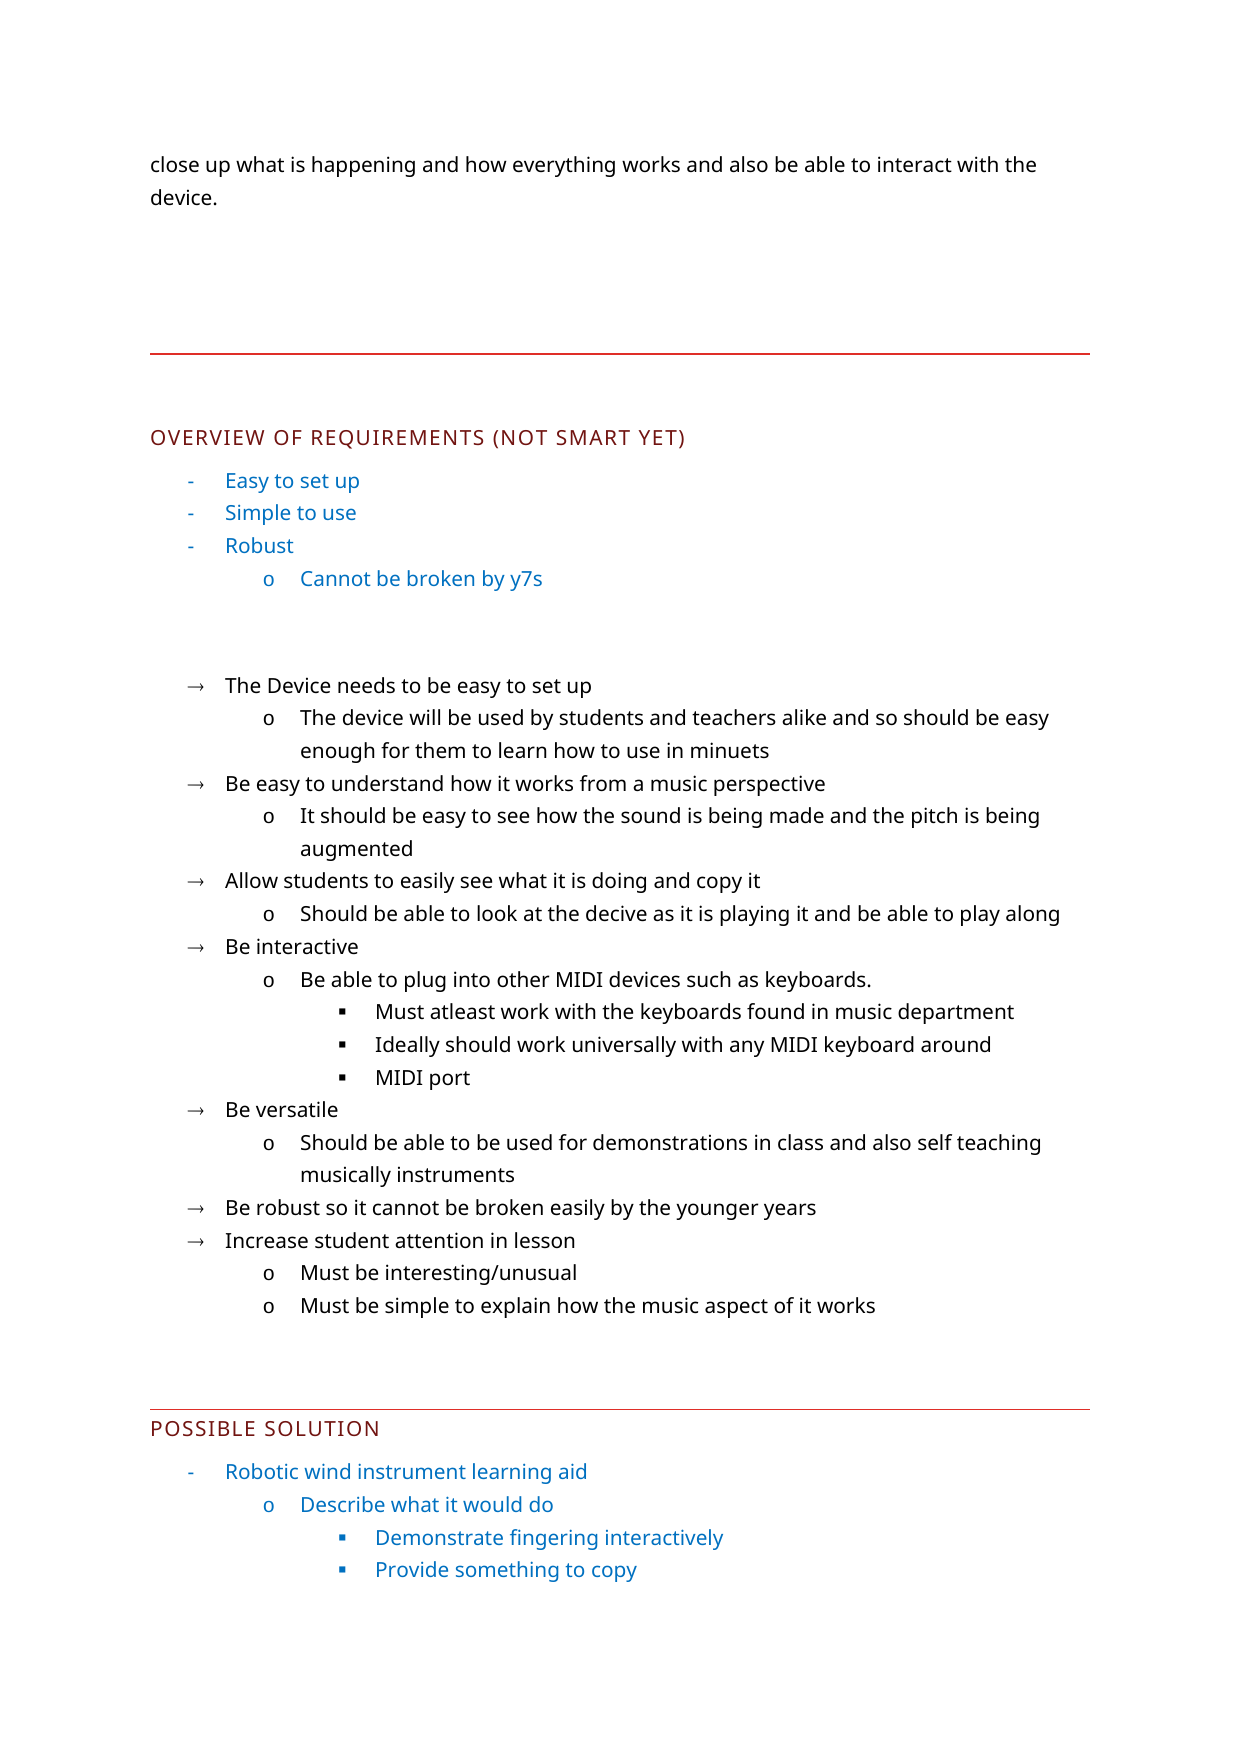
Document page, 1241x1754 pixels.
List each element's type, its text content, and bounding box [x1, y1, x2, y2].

list Ideally should work universally with any MIDI keyboard around [337, 1030, 1090, 1058]
list Easy to set up [187, 466, 1090, 494]
list It should be easy to see how the sound is being made and the pitch is being augmented [262, 801, 1090, 862]
subtitle Possible Solution [150, 1410, 1090, 1443]
list Must atleast work with the keyboards found in music department [337, 997, 1090, 1026]
list Be interactive [187, 932, 1090, 961]
list Describe what it would do [262, 1490, 1090, 1519]
list Be easy to understand how it works from a music perspective [187, 769, 1090, 797]
list Be versatile [187, 1095, 1090, 1124]
list Be able to plug into other MIDI devices such as keyboards. [262, 965, 1090, 993]
list Increase student attention in lesson [187, 1226, 1090, 1254]
list Demonstrate fingering interactively [337, 1523, 1090, 1551]
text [150, 150, 1090, 211]
list Should be able to look at the decive as it is playing it and be able to play along [262, 899, 1090, 928]
list Robotic wind instrument learning aid [187, 1457, 1090, 1486]
subtitle Overview of requirements (not SMART yet) [150, 417, 1090, 451]
list Simple to use [187, 498, 1090, 527]
list Cannot be broken by y7s [262, 564, 1090, 592]
list Must be interesting/unusual [262, 1258, 1090, 1287]
list Must be simple to explain how the music aspect of it works [262, 1291, 1090, 1320]
list Robust [187, 531, 1090, 559]
list The device will be used by students and teachers alike and so should be easy enough for them to learn how to use in minuets [262, 703, 1090, 764]
list MIDI port [337, 1063, 1090, 1091]
list Should be able to be used for demonstrations in class and also self teaching musically instruments [262, 1128, 1090, 1189]
list Be robust so it cannot be broken easily by the younger years [187, 1193, 1090, 1222]
list Provide something to copy [337, 1556, 1090, 1584]
list The Device needs to be easy to set up [187, 671, 1090, 699]
list Allow students to easily see what it is doing and copy it [187, 867, 1090, 895]
